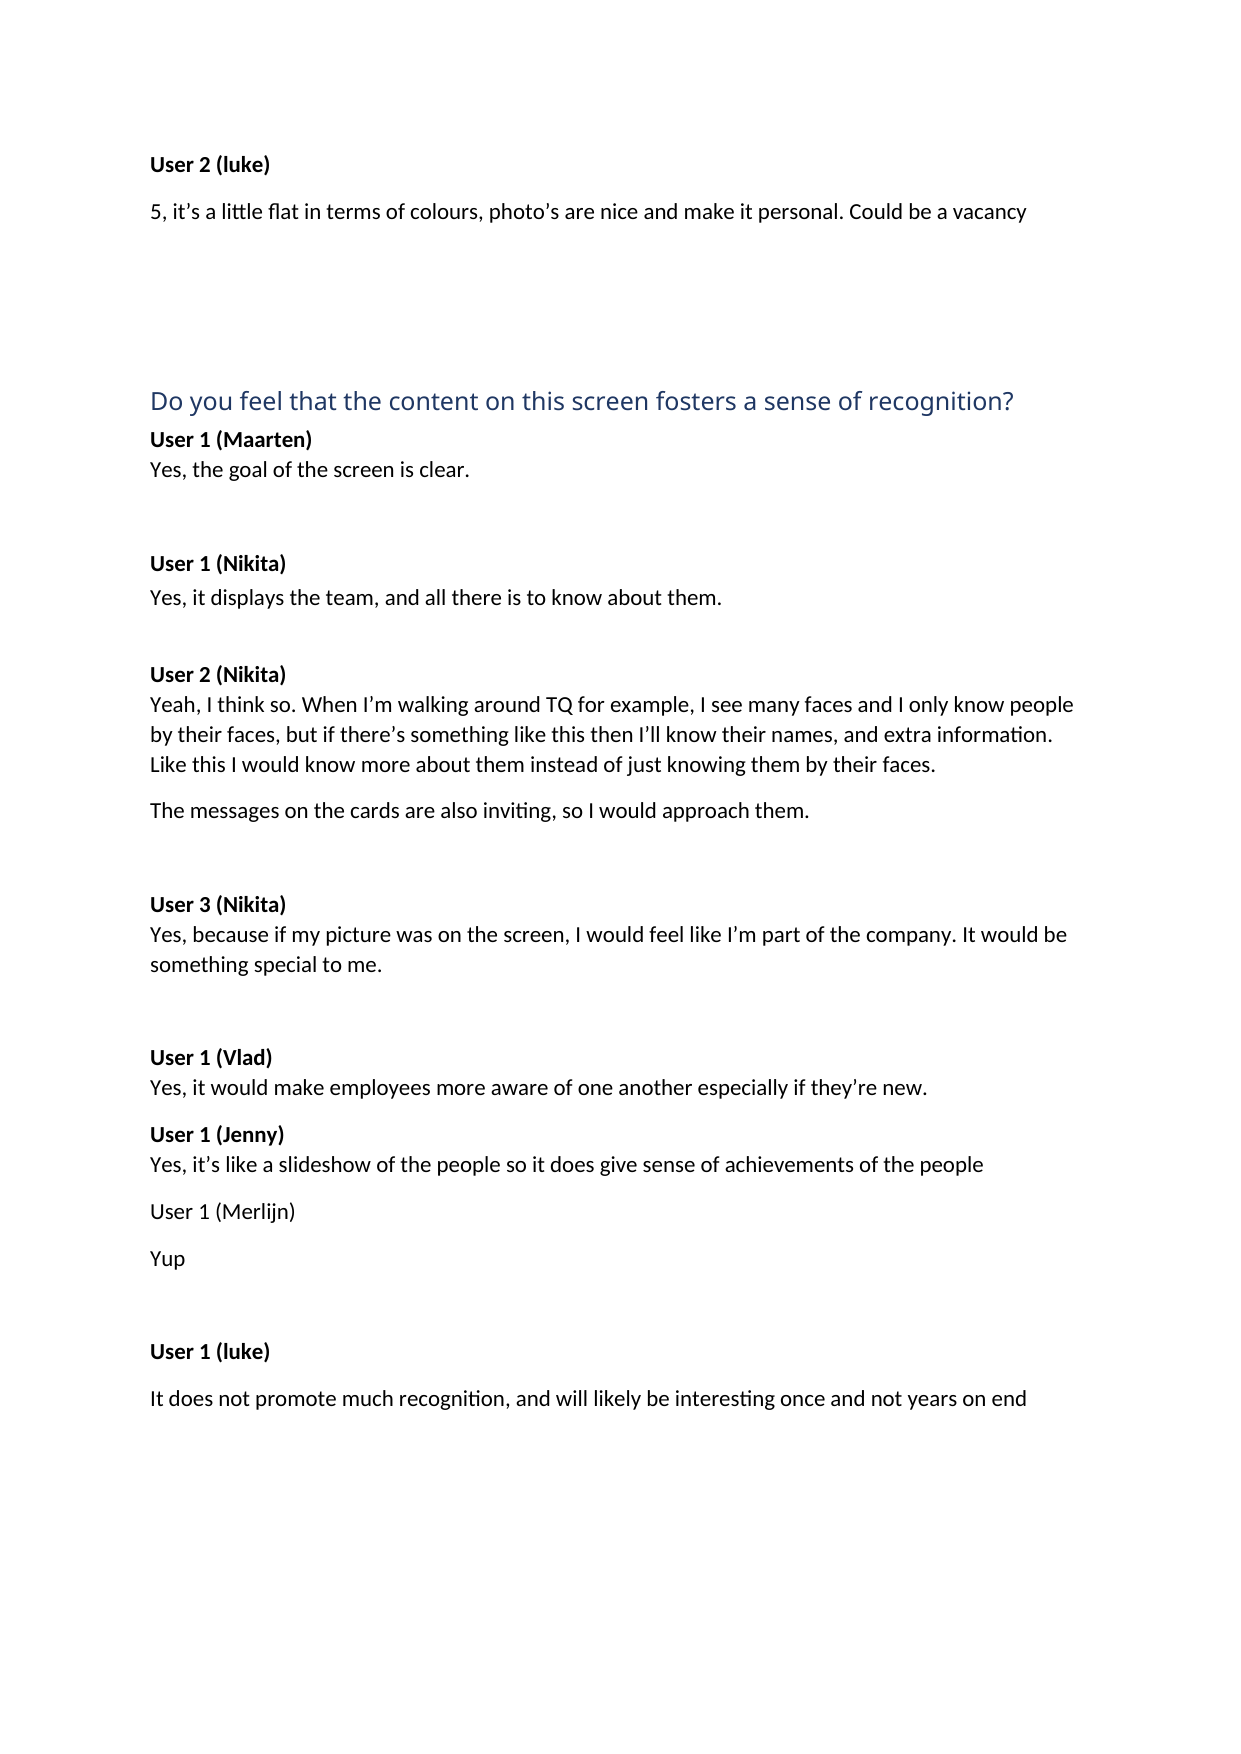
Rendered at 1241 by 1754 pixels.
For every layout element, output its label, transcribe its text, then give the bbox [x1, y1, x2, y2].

text User 1 (luke) [150, 1337, 1090, 1365]
text Yeah, I think so. When I’m walking around TQ for example, I see many faces and I only know people by their faces, but if there’s something like this then I’ll know their names, and extra information. Like this I would know more about them instead of just knowing them by their faces. [150, 690, 1090, 778]
text The messages on the cards are also inviting, so I would approach them. [150, 797, 1090, 825]
text Yes, the goal of the screen is clear. [150, 455, 1090, 483]
text User 1 (Merlijn) [150, 1197, 1090, 1225]
subtitle User 1 (Nikita) [150, 549, 1090, 577]
subtitle User 1 (Maarten) [150, 425, 1090, 453]
subtitle Do you feel that the content on this screen fosters a sense of recognition? [150, 384, 1090, 418]
text Yup [150, 1244, 1090, 1272]
subtitle User 3 (Nikita) [150, 890, 1090, 918]
text User 2 (luke) [150, 150, 1090, 178]
text Yes, it would make employees more aware of one another especially if they’re new. [150, 1073, 1090, 1102]
subtitle User 1 (Vlad) [150, 1043, 1090, 1071]
subtitle User 1 (Jenny) [150, 1120, 1090, 1148]
text It does not promote much recognition, and will likely be interesting once and not years on end [150, 1384, 1090, 1412]
text 5, it’s a little flat in terms of colours, photo’s are nice and make it personal. Could be a vacancy [150, 197, 1090, 225]
text Yes, because if my picture was on the screen, I would feel like I’m part of the company. It would be something special to me. [150, 920, 1090, 978]
subtitle Yes, it displays the team, and all there is to know about them. [150, 583, 1090, 611]
text Yes, it’s like a slideshow of the people so it does give sense of achievements of the people [150, 1150, 1090, 1178]
subtitle User 2 (Nikita) [150, 660, 1090, 688]
